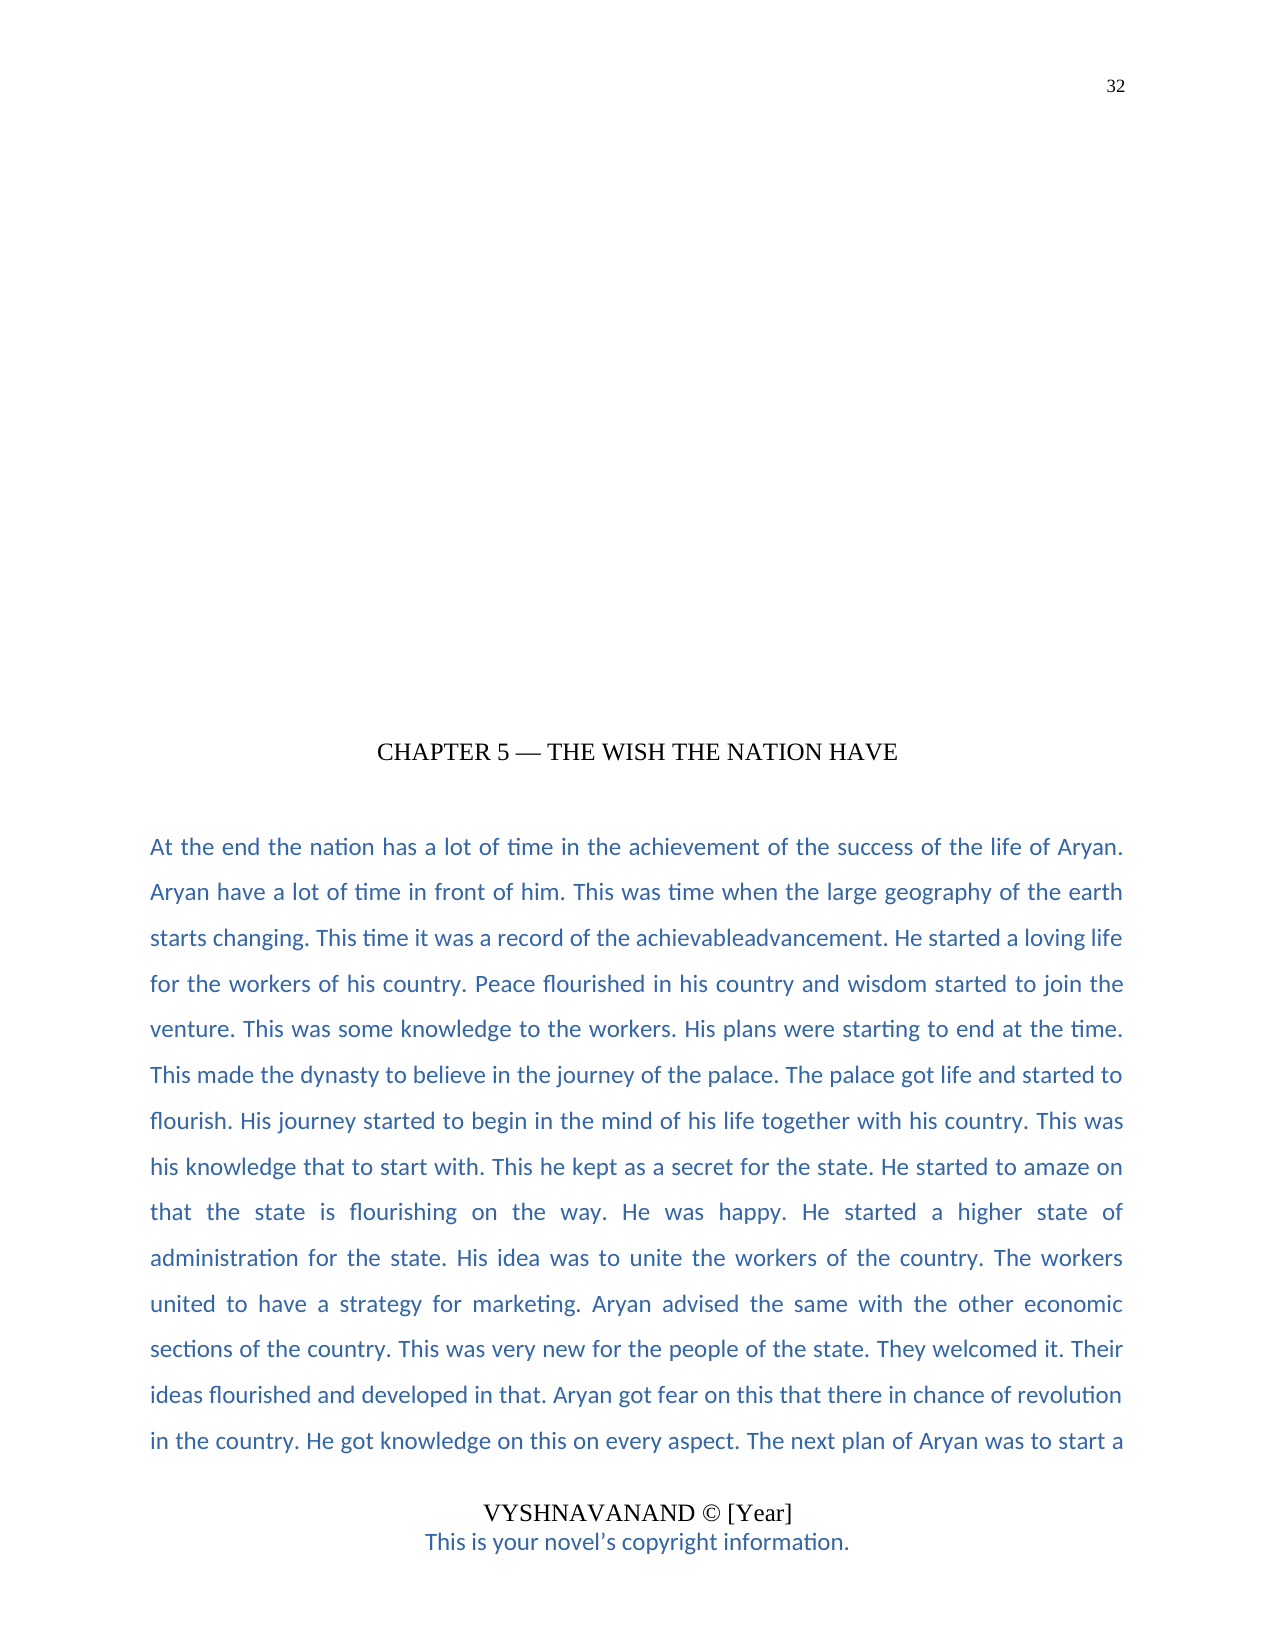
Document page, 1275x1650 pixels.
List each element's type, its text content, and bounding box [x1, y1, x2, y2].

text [150, 831, 1125, 1456]
subtitle Chapter 5 — The wish the nation have [150, 737, 1125, 766]
